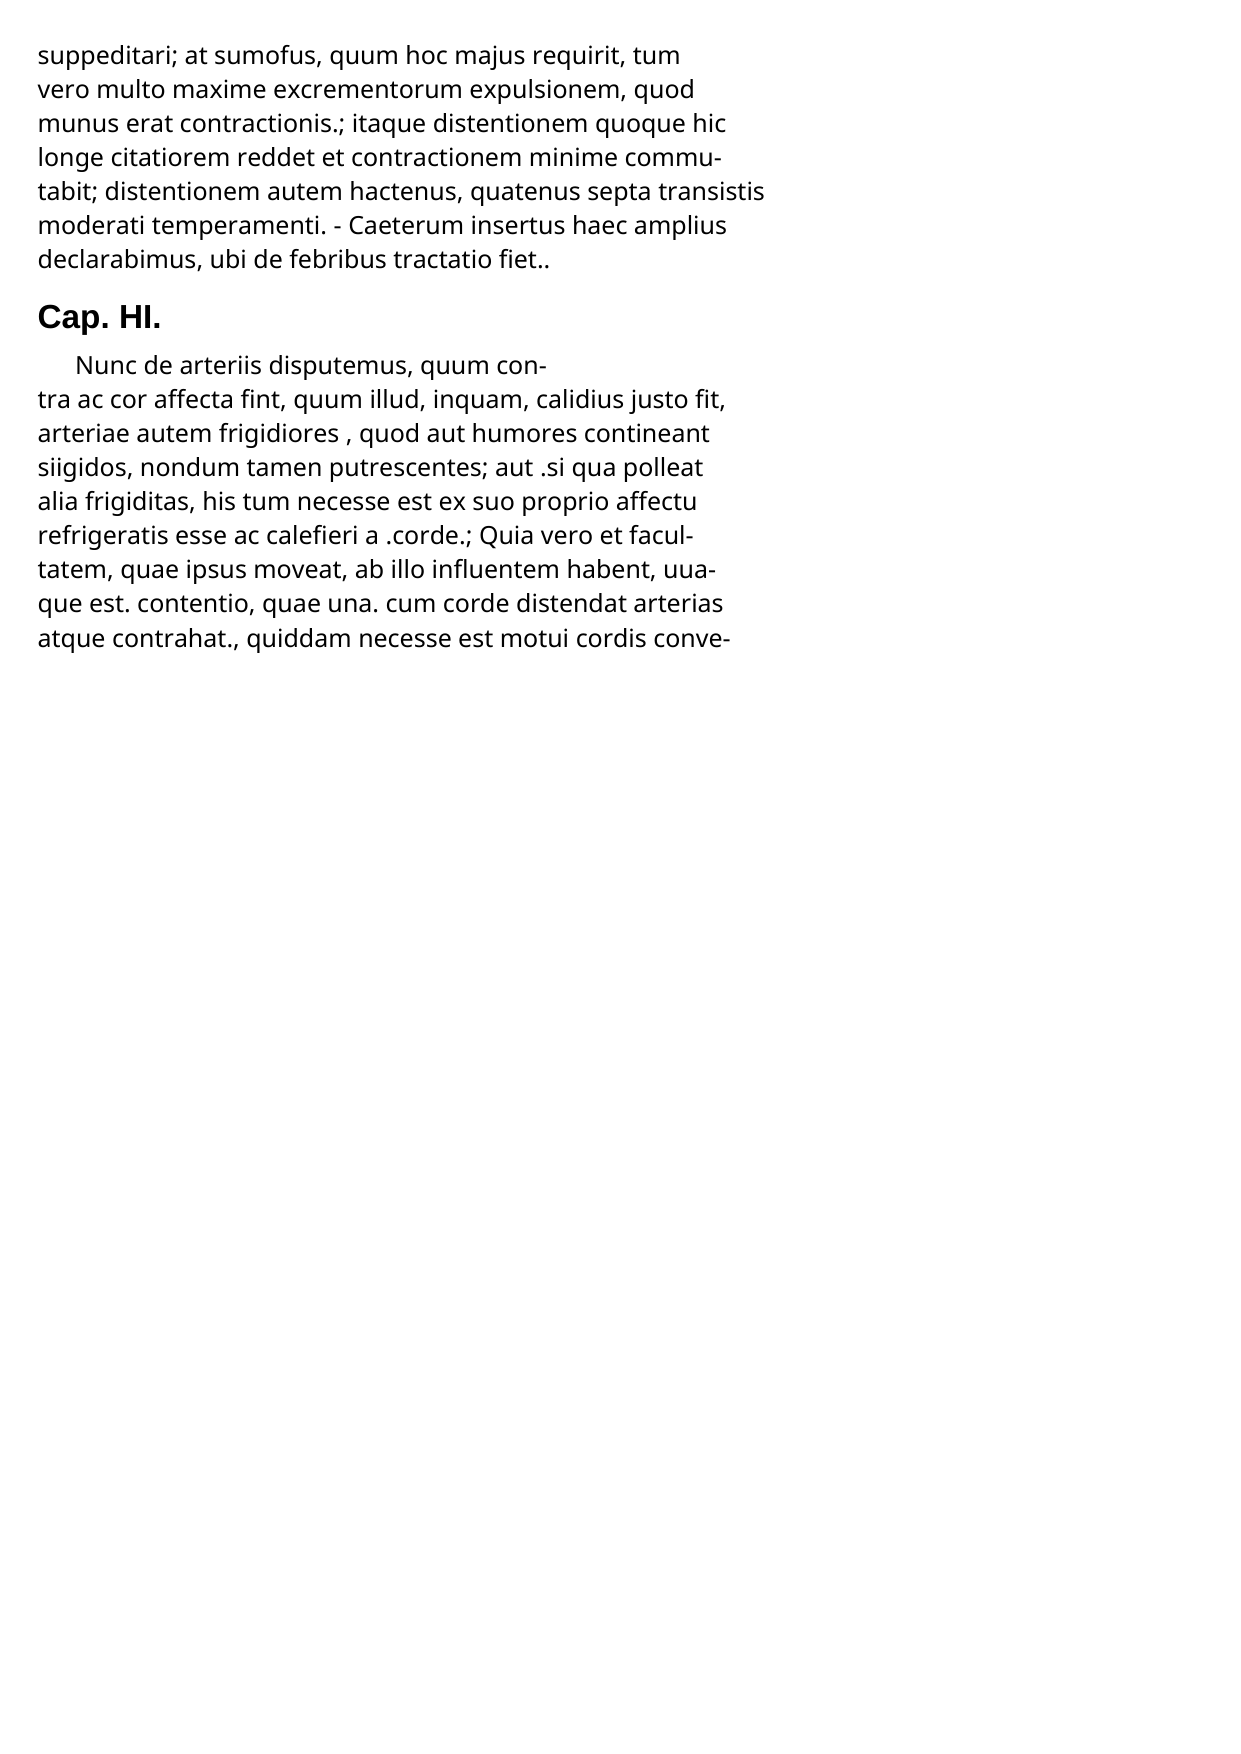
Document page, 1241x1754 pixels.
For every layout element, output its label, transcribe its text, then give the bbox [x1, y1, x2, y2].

text Nunc de arteriis disputemus, quum con- tra ac cor affecta fint, quum illud, inquam, calidius justo fit, arteriae autem frigidiores , quod aut humores contineant siigidos, nondum tamen putrescentes; aut .si qua polleat alia frigiditas, his tum necesse est ex suo proprio affectu refrigeratis esse ac calefieri a .corde.; Quia vero et facul- tatem, quae ipsus moveat, ab illo influentem habent, uua- que est. contentio, quae una. cum corde distendat arterias atque contrahat., quiddam necesse est motui cordis conve- [37, 348, 1203, 654]
text suppeditari; at sumofus, quum hoc majus requirit, tum vero multo maxime excrementorum expulsionem, quod munus erat contractionis.; itaque distentionem quoque hic longe citatiorem reddet et contractionem minime commu- tabit; distentionem autem hactenus, quatenus septa transistis moderati temperamenti. - Caeterum insertus haec amplius declarabimus, ubi de febribus tractatio fiet.. [37, 37, 1203, 276]
subtitle Cap. HI. [37, 297, 1203, 335]
